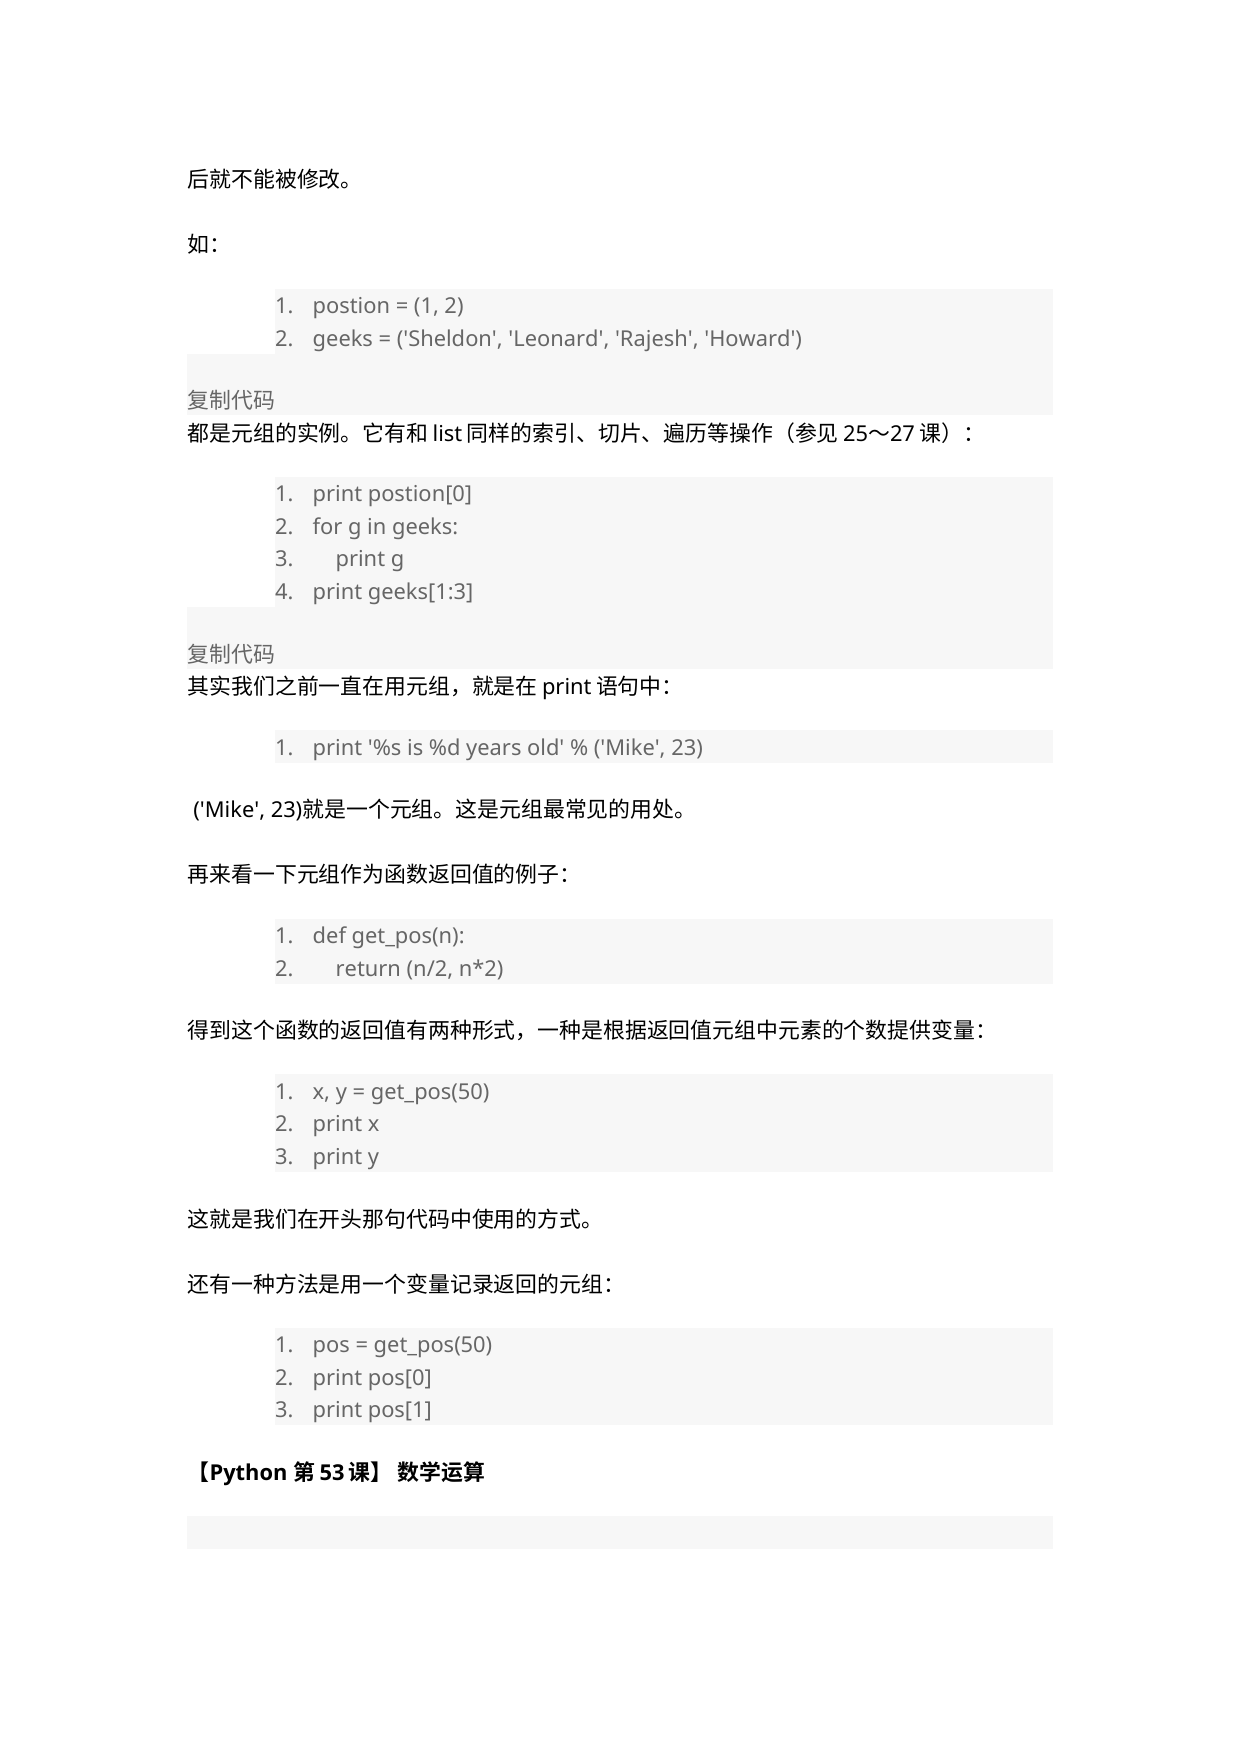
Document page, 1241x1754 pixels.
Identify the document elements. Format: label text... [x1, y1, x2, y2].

list print pos[1] [275, 1393, 1053, 1425]
text 复制代码 [187, 383, 1053, 415]
list print pos[0] [275, 1360, 1053, 1393]
text 其实我们之前一直在用元组，就是在print语句中： [187, 669, 1053, 701]
list print g [275, 542, 1053, 574]
text 这就是我们在开头那句代码中使用的方式。 还有一种方法是用一个变量记录返回的元组： [187, 1201, 1053, 1299]
list geeks = ('Sheldon', 'Leonard', 'Rajesh', 'Howard') [275, 321, 1053, 354]
text 都是元组的实例。它有和list同样的索引、切片、遍历等操作（参见25～27课）： [187, 415, 1053, 448]
text ('Mike', 23)就是一个元组。这是元组最常见的用处。 再来看一下元组作为函数返回值的例子： [187, 792, 1053, 889]
list return (n/2, n*2) [275, 951, 1053, 984]
list print y [275, 1139, 1053, 1172]
text 复制代码 [187, 636, 1053, 669]
subtitle 【Python 第53课】 数学运算 [187, 1454, 1053, 1487]
list print x [275, 1107, 1053, 1139]
list for g in geeks: [275, 509, 1053, 542]
list x, y = get_pos(50) [275, 1074, 1053, 1107]
list print '%s is %d years old' % ('Mike', 23) [275, 730, 1053, 763]
list def get_pos(n): [275, 919, 1053, 951]
list print postion[0] [275, 477, 1053, 509]
list print geeks[1:3] [275, 574, 1053, 607]
text 得到这个函数的返回值有两种形式，一种是根据返回值元组中元素的个数提供变量： [187, 1013, 1053, 1045]
list pos = get_pos(50) [275, 1328, 1053, 1360]
list postion = (1, 2) [275, 289, 1053, 321]
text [187, 162, 1053, 259]
